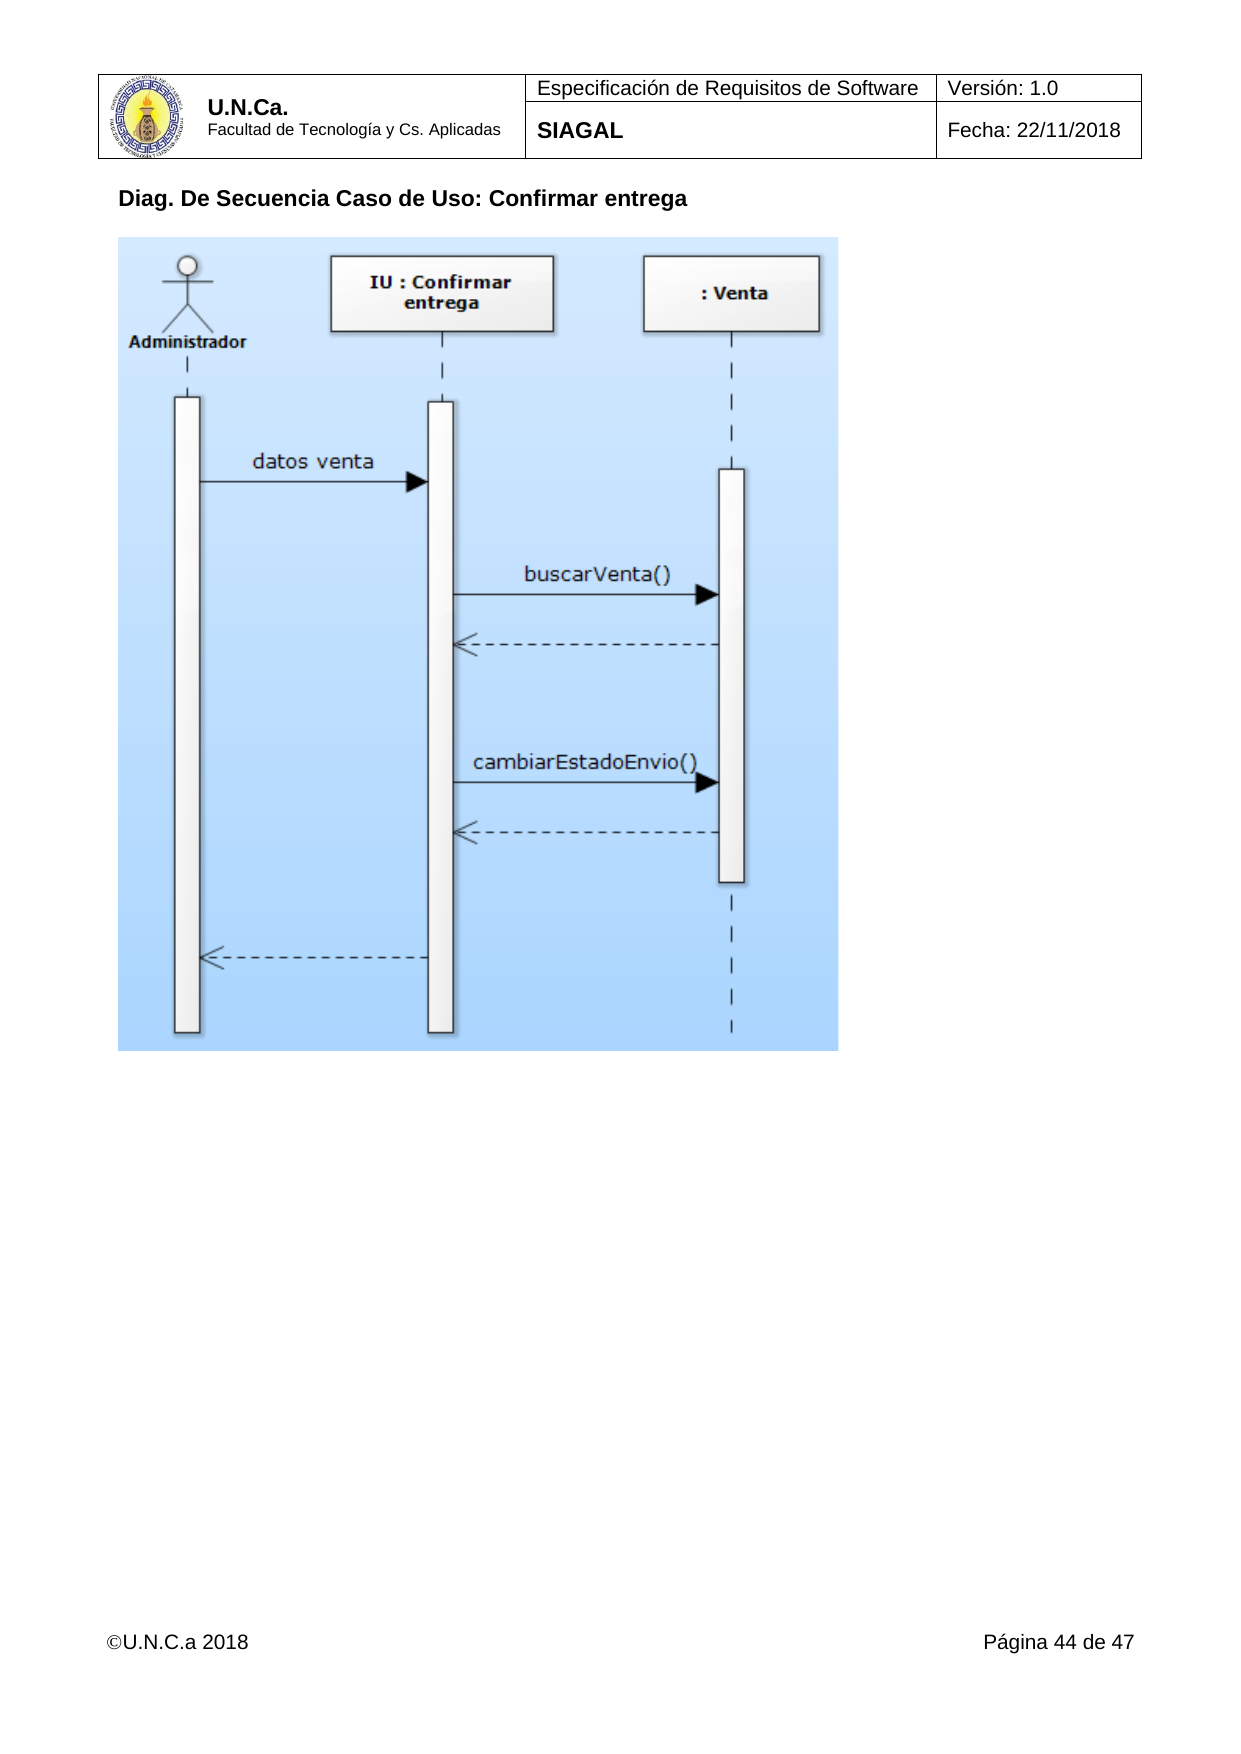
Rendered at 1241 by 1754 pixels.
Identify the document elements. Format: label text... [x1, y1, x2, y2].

text Diag. De Secuencia Caso de Uso: Confirmar entrega [118, 185, 1122, 211]
picture [118, 237, 839, 1051]
picture [109, 75, 184, 158]
